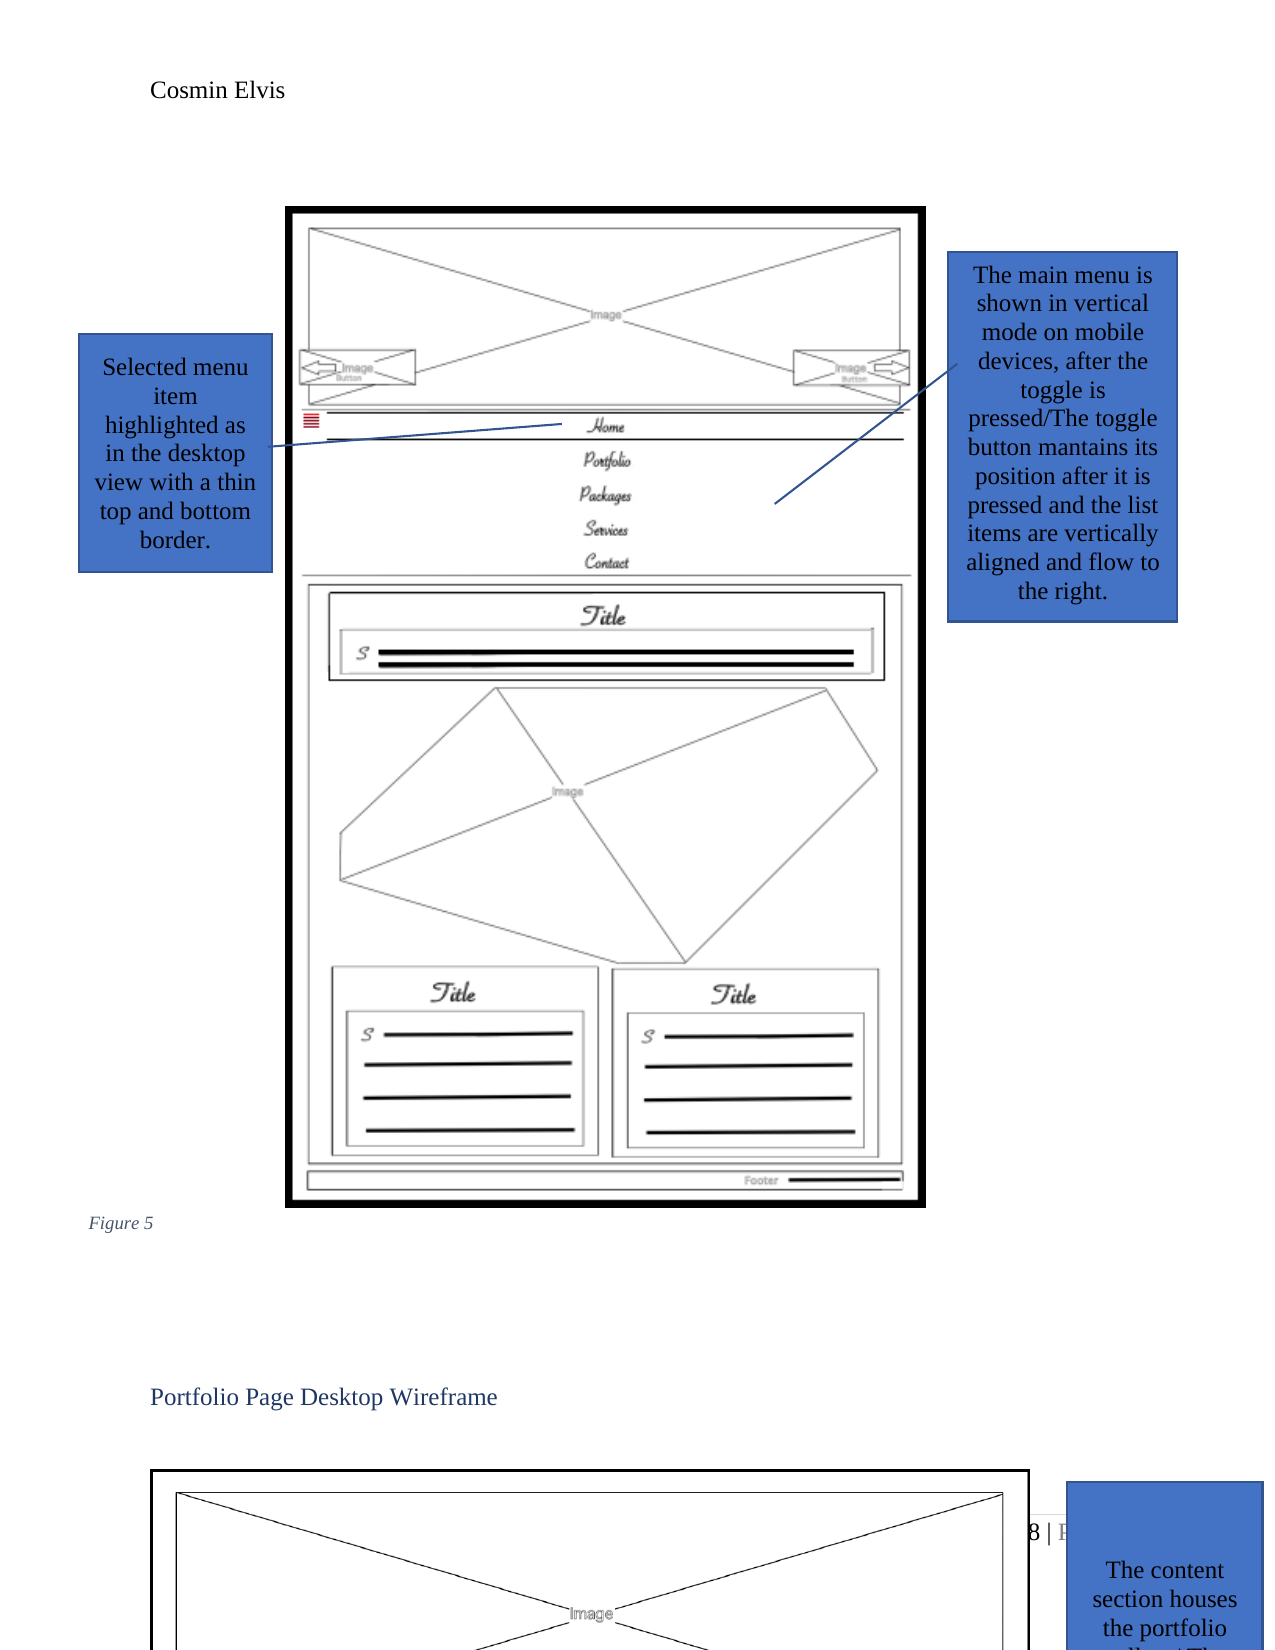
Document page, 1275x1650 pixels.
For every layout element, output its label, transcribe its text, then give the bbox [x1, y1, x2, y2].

picture [150, 1469, 1030, 1650]
subtitle Portfolio Page Desktop Wireframe [150, 1382, 1125, 1411]
picture [285, 206, 926, 1208]
